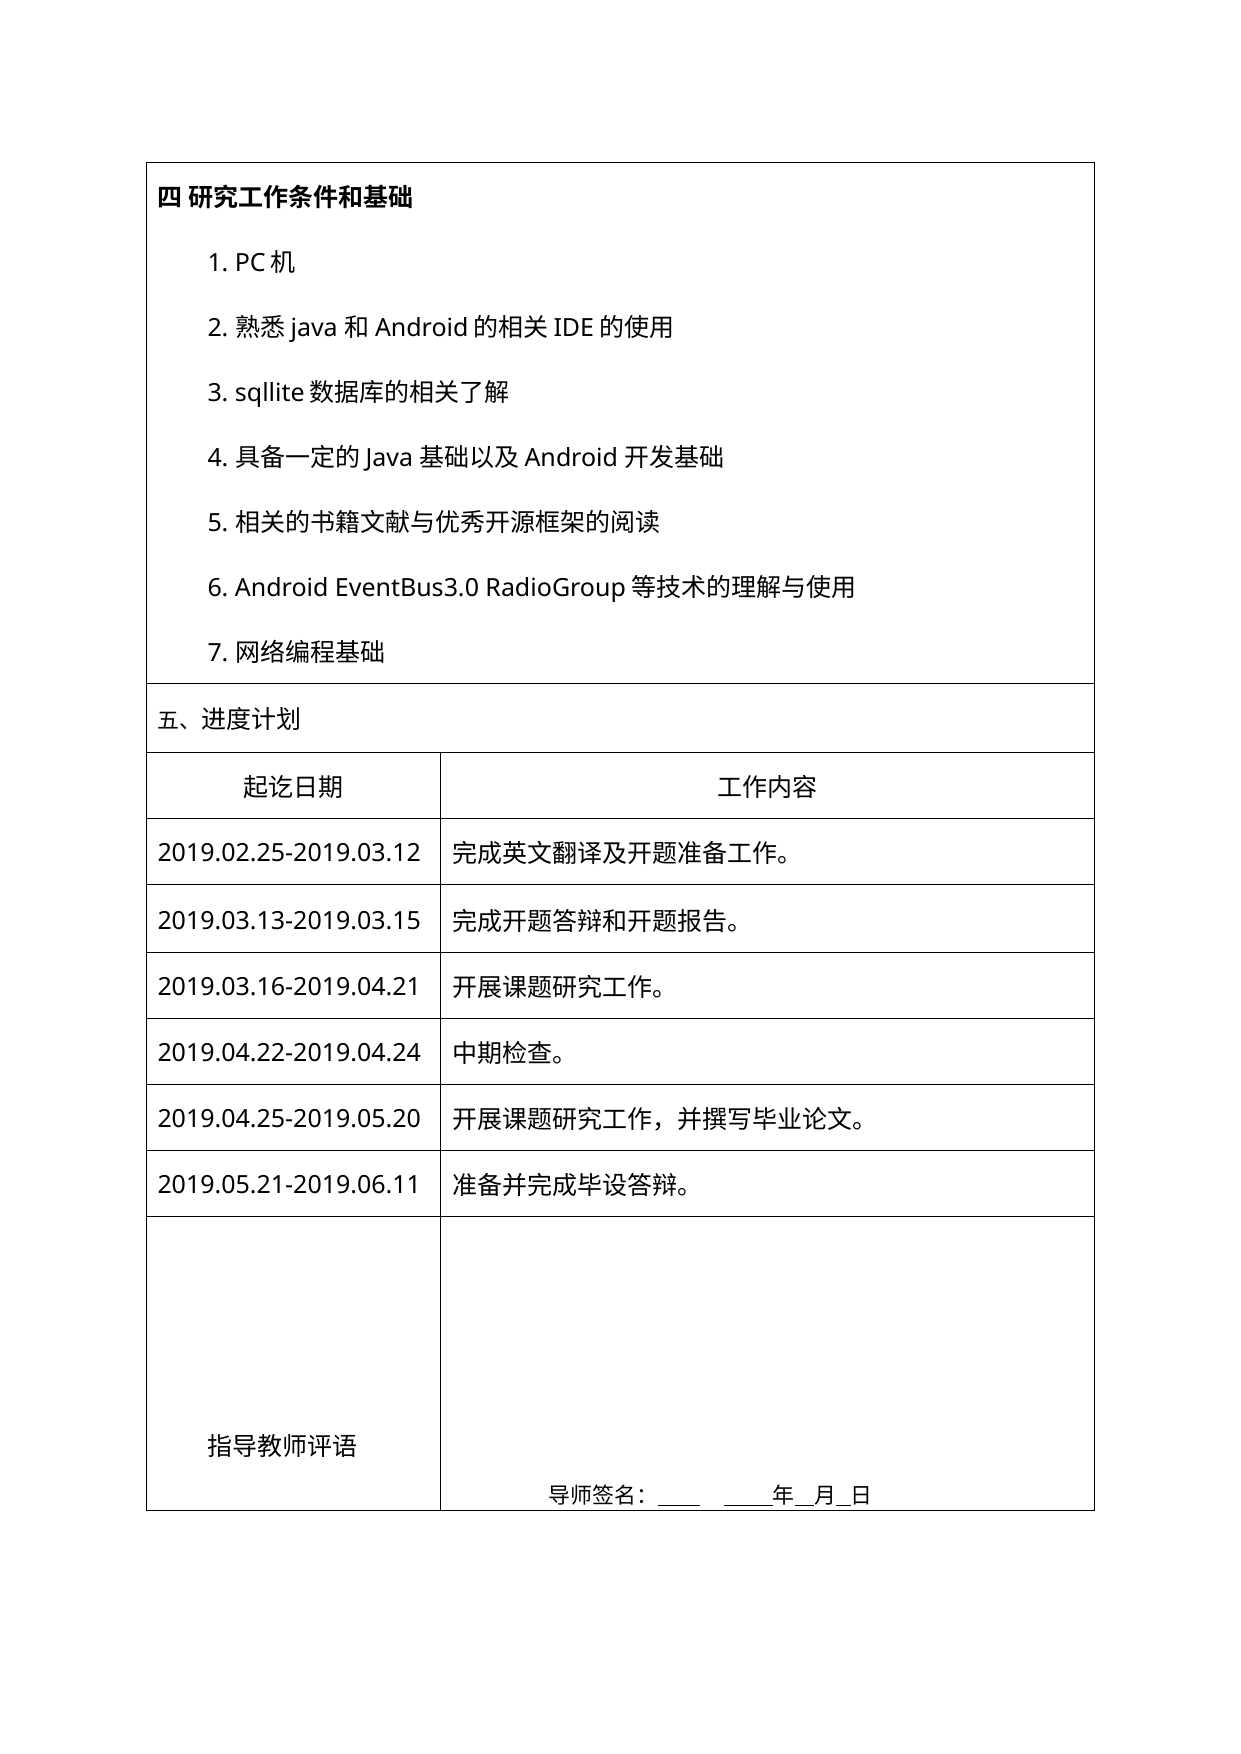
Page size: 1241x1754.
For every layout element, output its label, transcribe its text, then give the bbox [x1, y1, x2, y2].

table_cell 指导教师评语 [147, 1217, 440, 1510]
table_cell 2019.02.25-2019.03.12 [147, 819, 440, 884]
table_cell 完成开题答辩和开题报告。 [441, 885, 1094, 952]
table_cell 2019.04.25-2019.05.20 [147, 1085, 440, 1150]
table_cell 起讫日期 [147, 753, 440, 818]
table_cell 工作内容 [441, 753, 1094, 818]
table_cell 2019.03.16-2019.04.21 [147, 953, 440, 1018]
table_cell 开展课题研究工作，并撰写毕业论文。 [441, 1085, 1094, 1150]
table_cell 开展课题研究工作。 [441, 953, 1094, 1018]
table_cell 2019.03.13-2019.03.15 [147, 885, 440, 952]
table_cell 导师签名： 年 月 日 [441, 1217, 1094, 1510]
table_cell 完成英文翻译及开题准备工作。 [441, 819, 1094, 884]
table_cell 2019.05.21-2019.06.11 [147, 1151, 440, 1216]
table_cell 四 研究工作条件和基础 1. PC机 2. 熟悉 java 和 Android的相关IDE的使用 3. sqllite数据库的相关了解 4. 具备一定的 Java 基础以及Android 开发基础 5. 相关的书籍文献与优秀开源框架的阅读 6. Android EventBus3.0 RadioGroup等技术的理解与使用 7. 网络编程基础 [147, 163, 1094, 683]
table_cell 准备并完成毕设答辩。 [441, 1151, 1094, 1216]
table_cell 2019.04.22-2019.04.24 [147, 1019, 440, 1084]
table_cell 中期检查。 [441, 1019, 1094, 1084]
table_cell 五、进度计划 [147, 684, 1094, 752]
